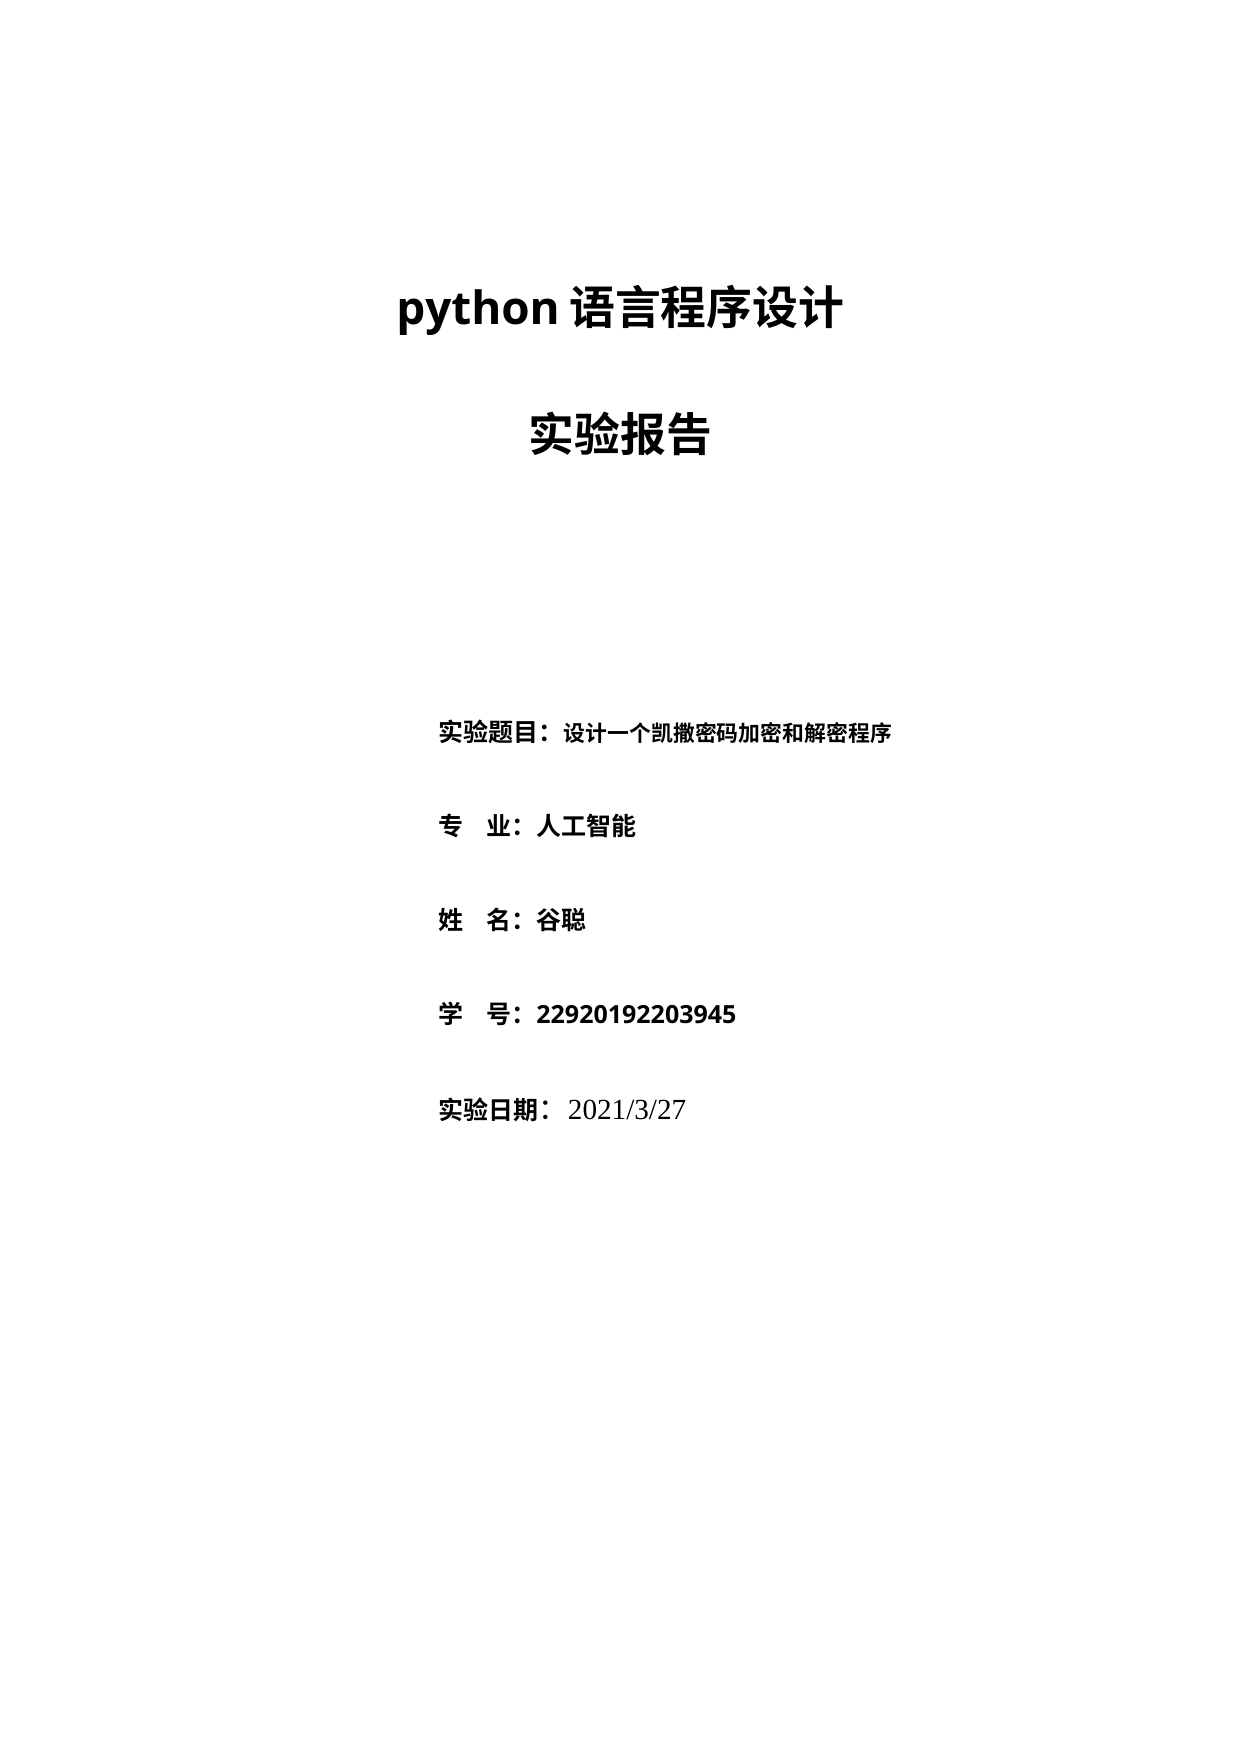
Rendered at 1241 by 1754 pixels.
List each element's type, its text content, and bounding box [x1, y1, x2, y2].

text 实验报告 [187, 383, 1053, 480]
text 学 号：22920192203945 [438, 980, 1053, 1045]
text 姓 名：谷聪 [438, 886, 1053, 951]
text 专 业：人工智能 [438, 792, 1053, 857]
text 实验日期：2021/3/27 [438, 1074, 1053, 1139]
text 实验题目：设计一个凯撒密码加密和解密程序 [438, 698, 1053, 763]
text python语言程序设计 [187, 256, 1053, 354]
